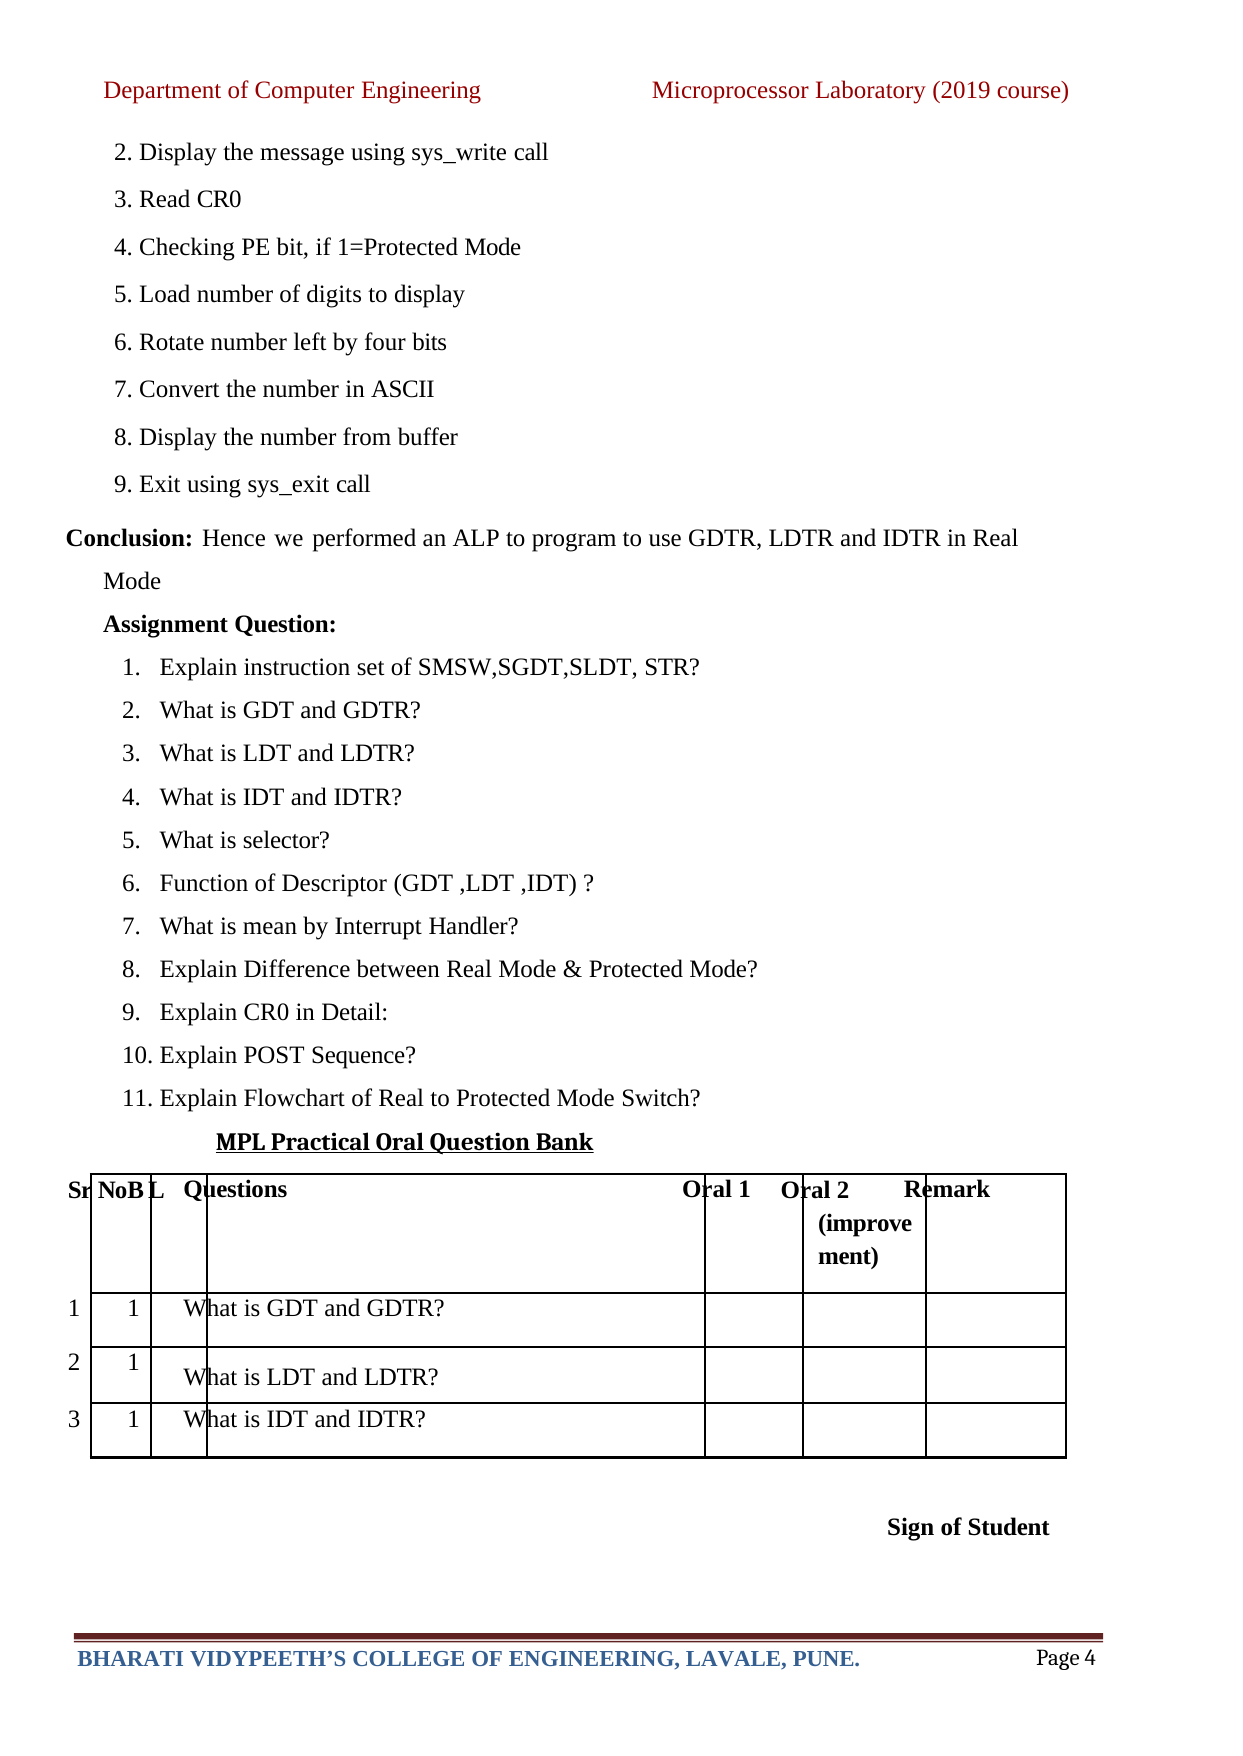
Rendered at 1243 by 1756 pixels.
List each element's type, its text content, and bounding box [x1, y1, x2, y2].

table_cell [706, 1404, 802, 1456]
list Explain Flowchart of Real to Protected Mode Switch? [122, 1083, 1205, 1112]
table_cell [804, 1294, 925, 1346]
text Conclusion: Hence we performed an ALP to program to use GDTR, LDTR and IDTR in Real Mode [65, 523, 1029, 595]
table_cell 1 [92, 1294, 150, 1346]
list Exit using sys_exit call [114, 469, 1205, 498]
table_header Questions [208, 1175, 704, 1292]
text MPL Practical Oral Question Bank [216, 1127, 1205, 1156]
table_cell [804, 1348, 925, 1402]
list Explain instruction set of SMSW,SGDT,SLDT, STR? [122, 652, 1205, 681]
table_cell 2 [92, 1348, 150, 1402]
table_cell 1 [152, 1348, 206, 1402]
list What is mean by Interrupt Handler? [122, 911, 1205, 940]
list Explain Difference between Real Mode & Protected Mode? [122, 954, 1205, 983]
list Explain POST Sequence? [122, 1041, 1205, 1069]
table_cell 3 [92, 1404, 150, 1456]
table_cell [927, 1404, 1065, 1456]
table_cell 1 [152, 1294, 206, 1346]
list What is GDT and GDTR? [122, 696, 1205, 724]
list Explain CR0 in Detail: [122, 997, 1205, 1026]
list What is LDT and LDTR? [122, 738, 1205, 767]
list Load number of digits to display [114, 279, 1205, 308]
list What is selector? [122, 825, 1205, 853]
list Function of Descriptor (GDT ,LDT ,IDT) ? [122, 868, 1205, 897]
table_cell What is IDT and IDTR? [208, 1404, 704, 1456]
list Display the number from buffer [114, 422, 1205, 451]
table_header Oral 2 (improve ment) [804, 1175, 925, 1292]
subtitle Assignment Question: [103, 610, 1205, 638]
table_header Oral 1 [706, 1175, 802, 1292]
list Rotate number left by four bits [114, 327, 1205, 356]
list Read CR0 [114, 184, 1205, 213]
table_cell 1 [152, 1404, 206, 1456]
table_header Remark [927, 1175, 1065, 1292]
list Checking PE bit, if 1=Protected Mode [114, 232, 1205, 261]
table_cell [927, 1294, 1065, 1346]
table_cell What is LDT and LDTR? [208, 1348, 704, 1402]
list Convert the number in ASCII [114, 374, 1205, 403]
table_cell [927, 1348, 1065, 1402]
text Sign of Student [141, 1512, 1050, 1540]
list Display the message using sys_write call [114, 137, 1205, 166]
table_cell [706, 1294, 802, 1346]
table_header B L [152, 1175, 206, 1292]
table_cell What is GDT and GDTR? [208, 1294, 704, 1346]
table_header Sr No [92, 1175, 150, 1292]
table_cell [804, 1404, 925, 1456]
list What is IDT and IDTR? [122, 782, 1205, 811]
table_cell [706, 1348, 802, 1402]
